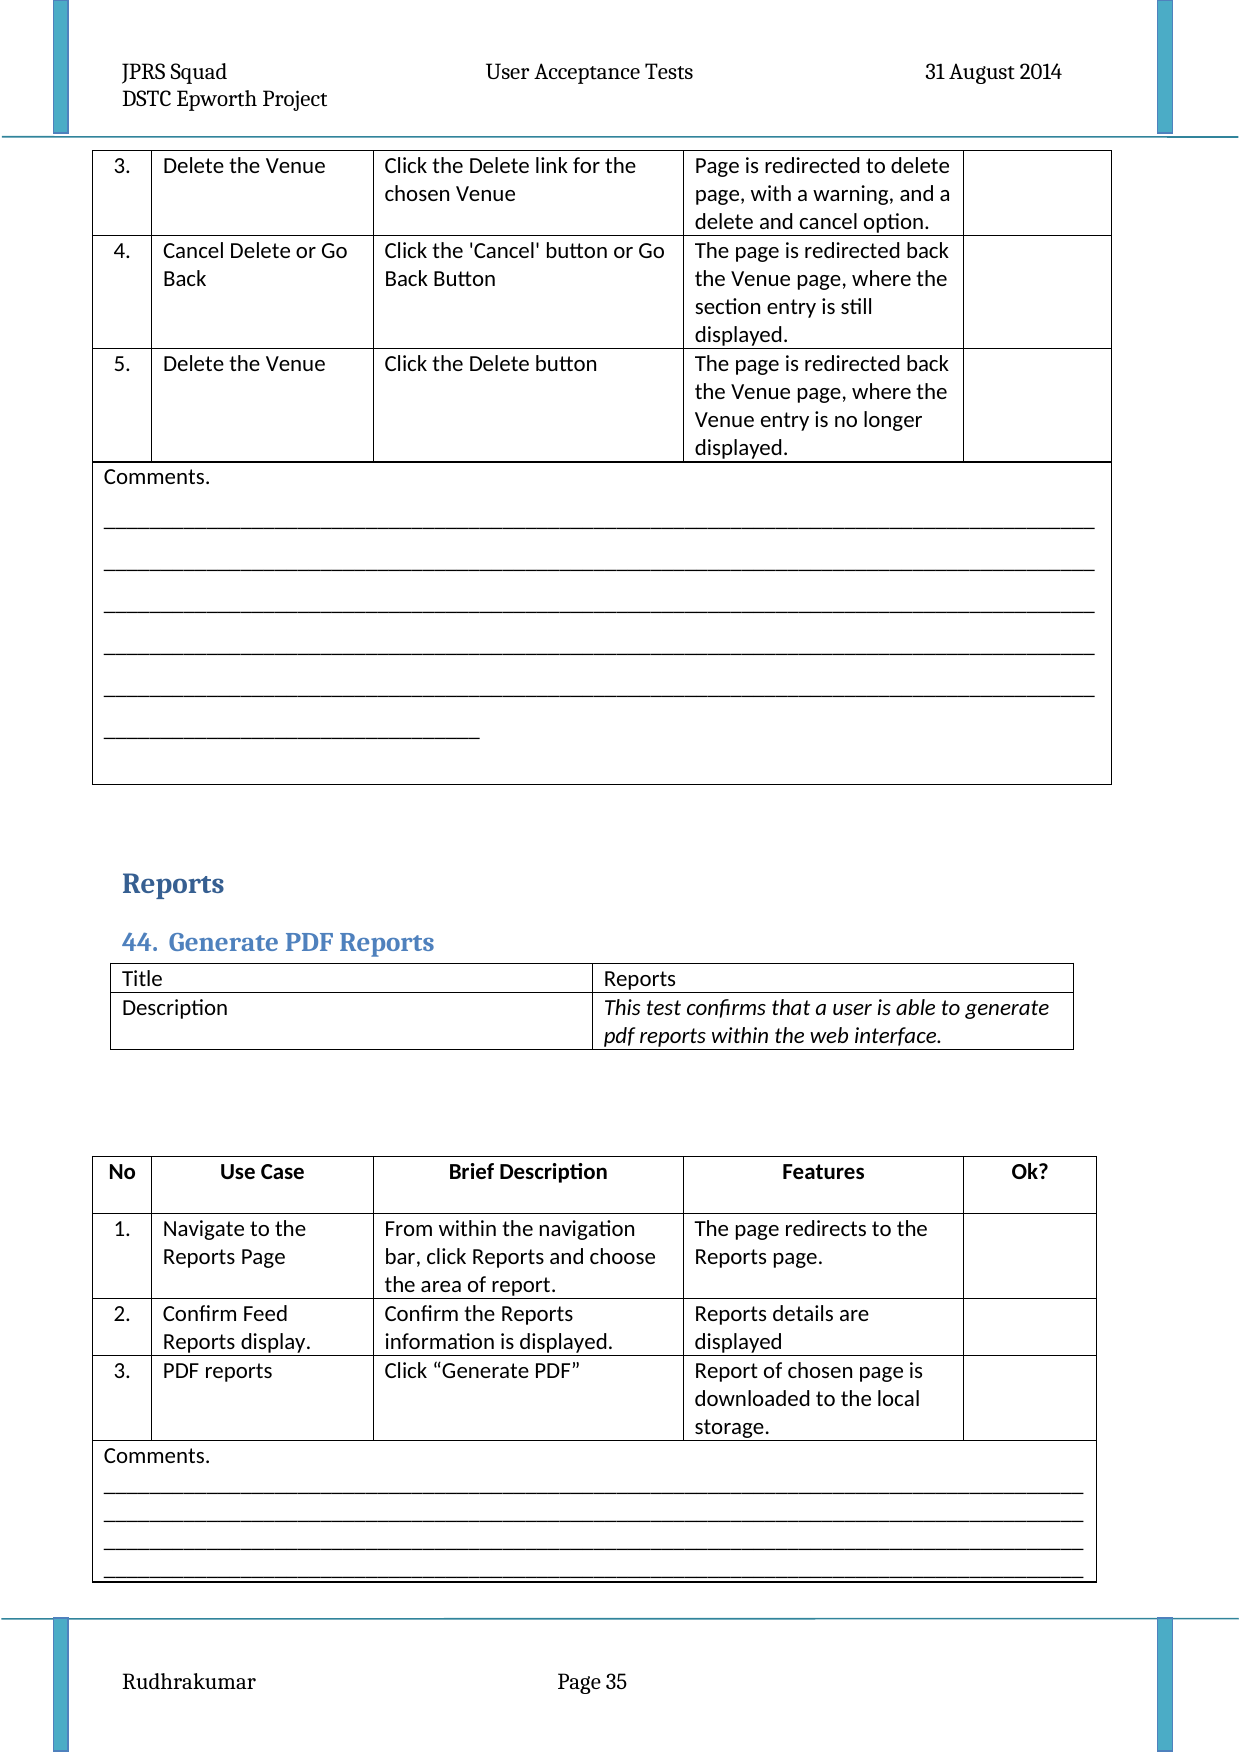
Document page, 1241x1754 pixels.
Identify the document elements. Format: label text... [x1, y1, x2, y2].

table_cell [964, 1214, 1096, 1298]
table_header Use Case [152, 1157, 373, 1213]
subtitle Reports [122, 867, 1090, 901]
table_cell Click the 'Cancel' button or Go Back Button [374, 236, 683, 348]
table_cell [93, 1441, 1096, 1581]
table_cell 2. [93, 1299, 151, 1355]
table_cell [964, 236, 1111, 348]
table_cell Click the Delete button [374, 349, 683, 461]
table_cell Report of chosen page is downloaded to the local storage. [684, 1356, 963, 1440]
table_header Reports [593, 964, 1073, 992]
table_cell PDF reports [152, 1356, 373, 1440]
table_cell 3. [93, 1356, 151, 1440]
table_cell The page is redirected back the Venue page, where the section entry is still displayed. [684, 236, 963, 348]
table_cell Cancel Delete or Go Back [152, 236, 373, 348]
table_header No [93, 1157, 151, 1213]
table_cell Delete the Venue [152, 151, 373, 235]
table_cell Page is redirected to delete page, with a warning, and a delete and cancel option. [684, 151, 963, 235]
table_cell [964, 349, 1111, 461]
table_cell Click the Delete link for the chosen Venue [374, 151, 683, 235]
table_cell Description [111, 993, 592, 1049]
table_cell The page is redirected back the Venue page, where the Venue entry is no longer displayed. [684, 349, 963, 461]
table_cell [964, 1299, 1096, 1355]
table_cell Navigate to the Reports Page [152, 1214, 373, 1298]
table_header Ok? [964, 1157, 1096, 1213]
table_cell 3. [93, 151, 151, 235]
table_cell From within the navigation bar, click Reports and choose the area of report. [374, 1214, 683, 1298]
table_cell Confirm Feed Reports display. [152, 1299, 373, 1355]
table_cell Delete the Venue [152, 349, 373, 461]
table_cell 1. [93, 1214, 151, 1298]
table_cell 5. [93, 349, 151, 461]
table_cell Confirm the Reports information is displayed. [374, 1299, 683, 1355]
table_header Features [684, 1157, 963, 1213]
table_cell [964, 1356, 1096, 1440]
table_cell 4. [93, 236, 151, 348]
table_cell The page redirects to the Reports page. [684, 1214, 963, 1298]
table_cell Reports details are displayed [684, 1299, 963, 1355]
table_cell Click “Generate PDF” [374, 1356, 683, 1440]
table_header Brief Description [374, 1157, 683, 1213]
table_cell This test confirms that a user is able to generate pdf reports within the web interface. [593, 993, 1073, 1049]
table_cell [964, 151, 1111, 235]
subtitle Generate PDF Reports [122, 927, 1090, 958]
table_header Title [111, 964, 592, 992]
